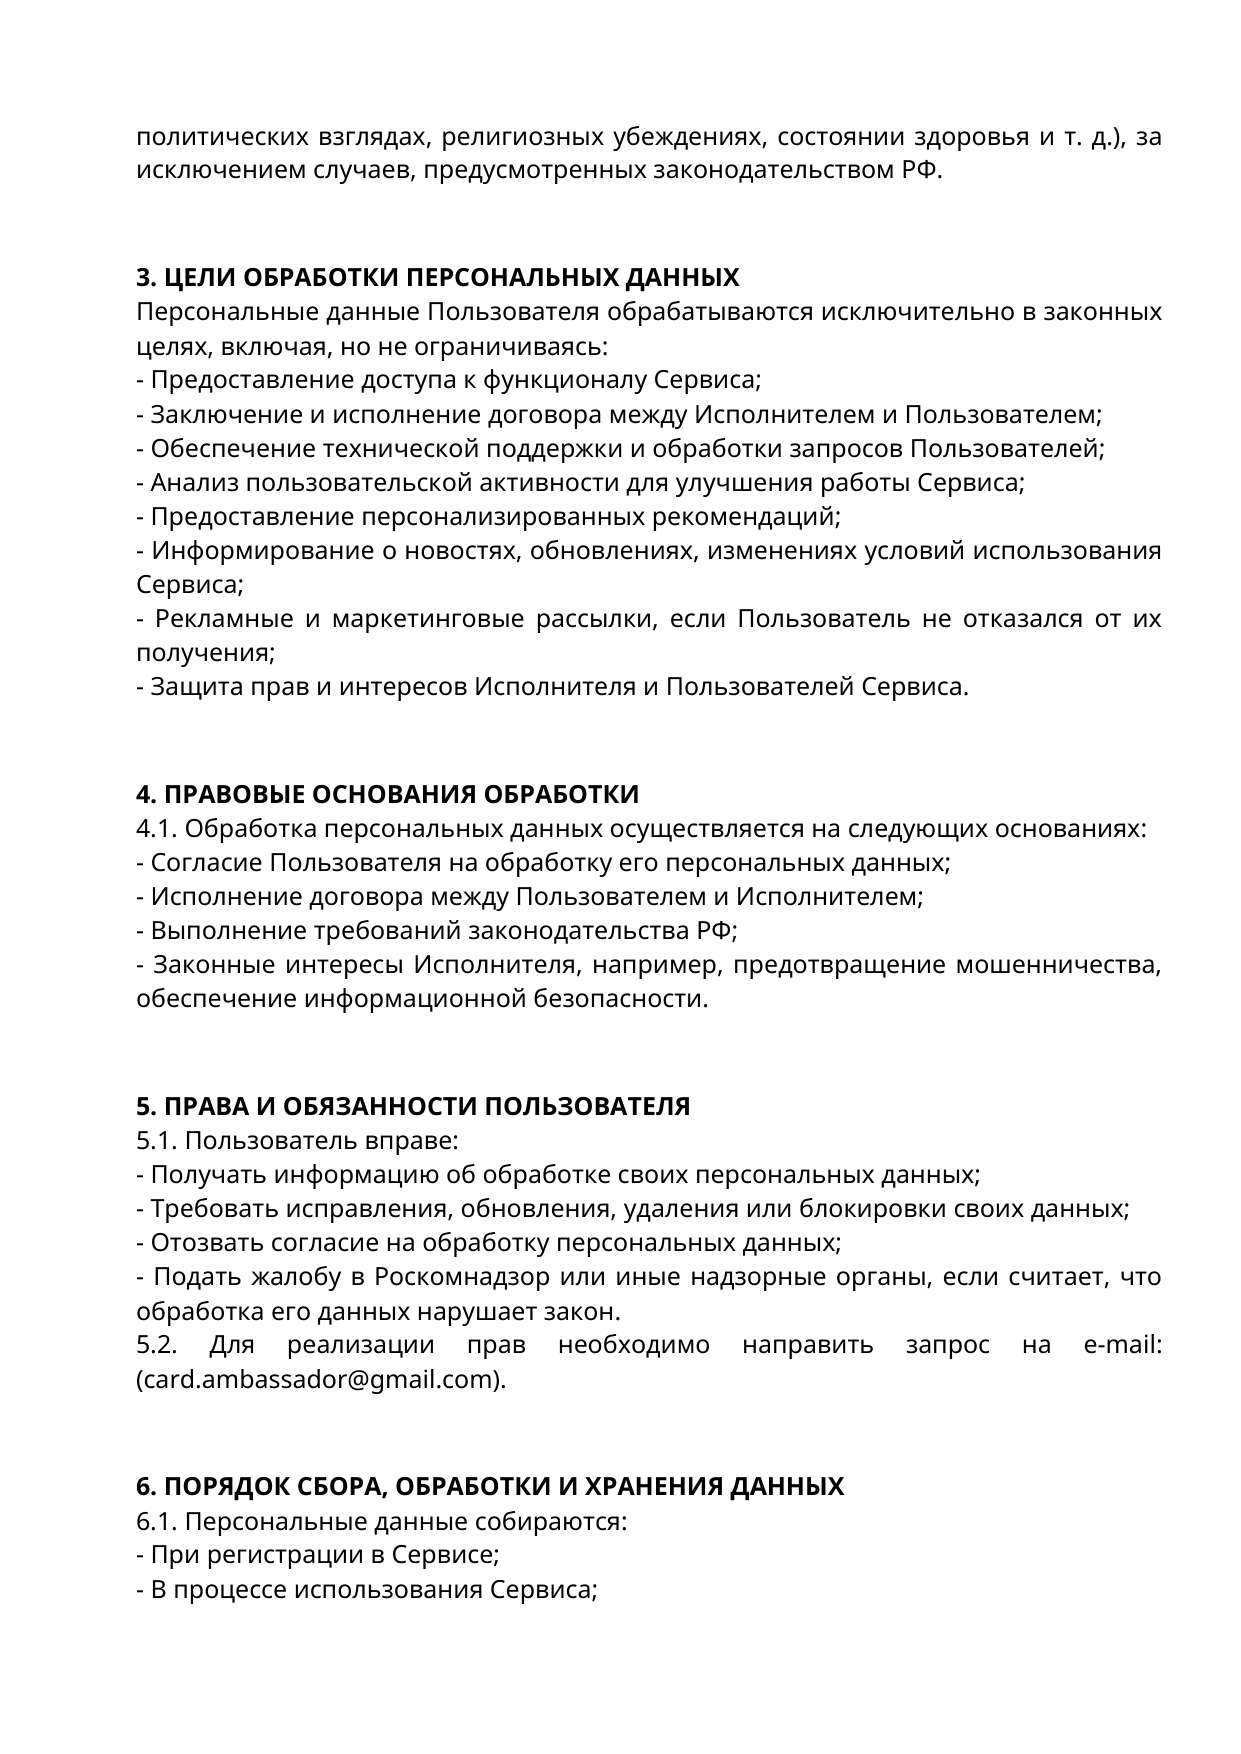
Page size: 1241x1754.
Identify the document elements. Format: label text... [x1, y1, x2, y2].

text - Анализ пользовательской активности для улучшения работы Сервиса; [136, 464, 1163, 498]
text - В процессе использования Сервиса; [136, 1571, 1163, 1605]
text 6.1. Персональные данные собираются: [136, 1503, 1163, 1537]
text - При регистрации в Сервисе; [136, 1537, 1163, 1571]
text 5.2. Для реализации прав необходимо направить запрос на e-mail: (card.ambassador@gmail.com). [136, 1327, 1163, 1395]
text Персональные данные Пользователя обрабатываются исключительно в законных целях, включая, но не ограничиваясь: [136, 294, 1163, 362]
text - Исполнение договора между Пользователем и Исполнителем; [136, 879, 1163, 913]
text 5.1. Пользователь вправе: [136, 1123, 1163, 1157]
text - Заключение и исполнение договора между Исполнителем и Пользователем; [136, 396, 1163, 430]
text - Информирование о новостях, обновлениях, изменениях условий использования Сервиса; [136, 532, 1163, 601]
text - Получать информацию об обработке своих персональных данных; [136, 1157, 1163, 1191]
text 4.1. Обработка персональных данных осуществляется на следующих основаниях: [136, 811, 1163, 845]
text - Обеспечение технической поддержки и обработки запросов Пользователей; [136, 430, 1163, 464]
text - Предоставление доступа к функционалу Сервиса; [136, 362, 1163, 396]
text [136, 118, 1163, 186]
text - Рекламные и маркетинговые рассылки, если Пользователь не отказался от их получения; [136, 601, 1163, 669]
text 6. ПОРЯДОК СБОРА, ОБРАБОТКИ И ХРАНЕНИЯ ДАННЫХ [136, 1469, 1163, 1503]
text - Защита прав и интересов Исполнителя и Пользователей Сервиса. [136, 669, 1163, 703]
text - Отозвать согласие на обработку персональных данных; [136, 1225, 1163, 1259]
text - Выполнение требований законодательства РФ; [136, 913, 1163, 947]
text - Требовать исправления, обновления, удаления или блокировки своих данных; [136, 1191, 1163, 1225]
text 3. ЦЕЛИ ОБРАБОТКИ ПЕРСОНАЛЬНЫХ ДАННЫХ [136, 260, 1163, 294]
text - Согласие Пользователя на обработку его персональных данных; [136, 845, 1163, 879]
text 5. ПРАВА И ОБЯЗАННОСТИ ПОЛЬЗОВАТЕЛЯ [136, 1089, 1163, 1123]
text - Предоставление персонализированных рекомендаций; [136, 498, 1163, 532]
text - Законные интересы Исполнителя, например, предотвращение мошенничества, обеспечение информационной безопасности. [136, 947, 1163, 1015]
text 4. ПРАВОВЫЕ ОСНОВАНИЯ ОБРАБОТКИ [136, 777, 1163, 811]
text - Подать жалобу в Роскомнадзор или иные надзорные органы, если считает, что обработка его данных нарушает закон. [136, 1259, 1163, 1327]
